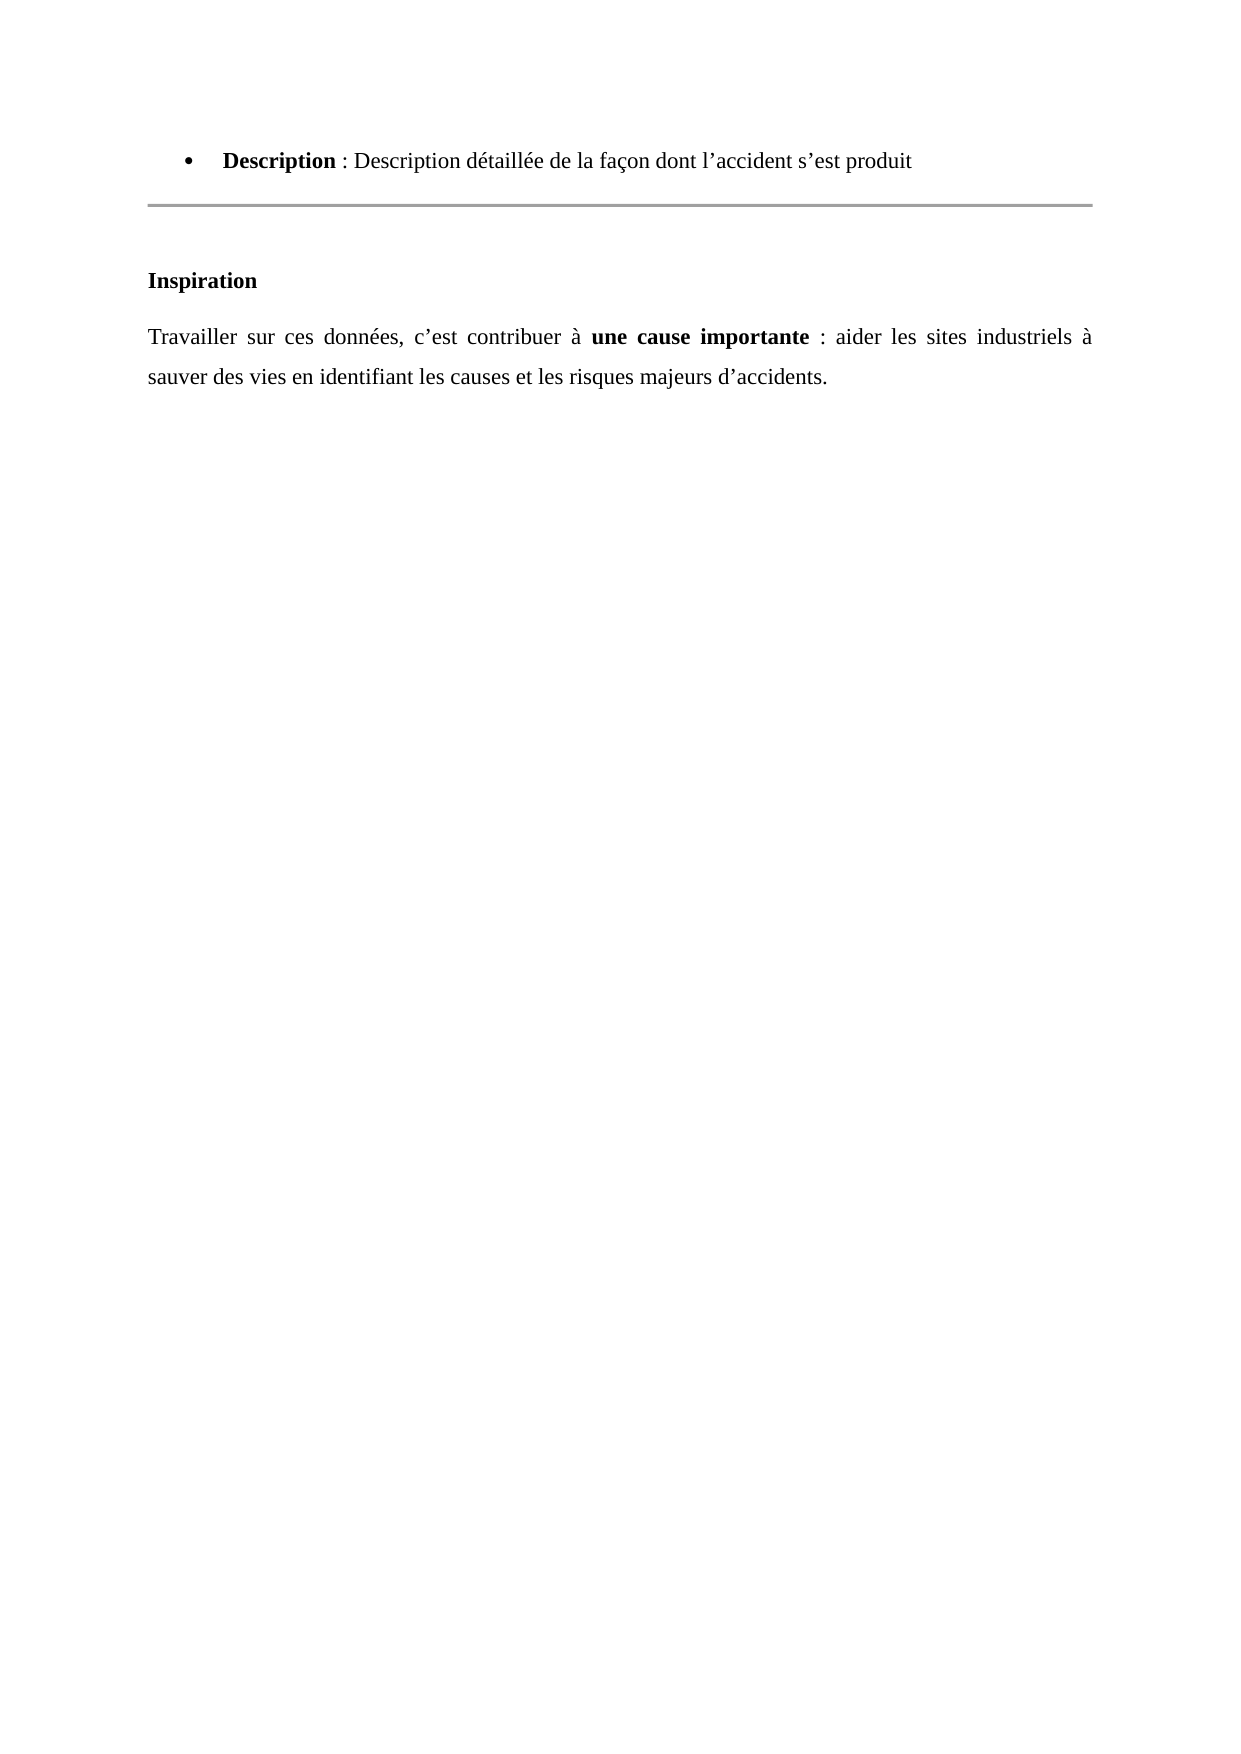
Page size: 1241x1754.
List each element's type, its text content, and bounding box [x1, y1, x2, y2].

list Description : Description détaillée de la façon dont l’accident s’est produit [185, 148, 1093, 174]
text Inspiration [148, 267, 1093, 294]
text Travailler sur ces données, c’est contribuer à une cause importante : aider les sites industriels à sauver des vies en identifiant les causes et les risques majeurs d’accidents. [148, 323, 1093, 389]
